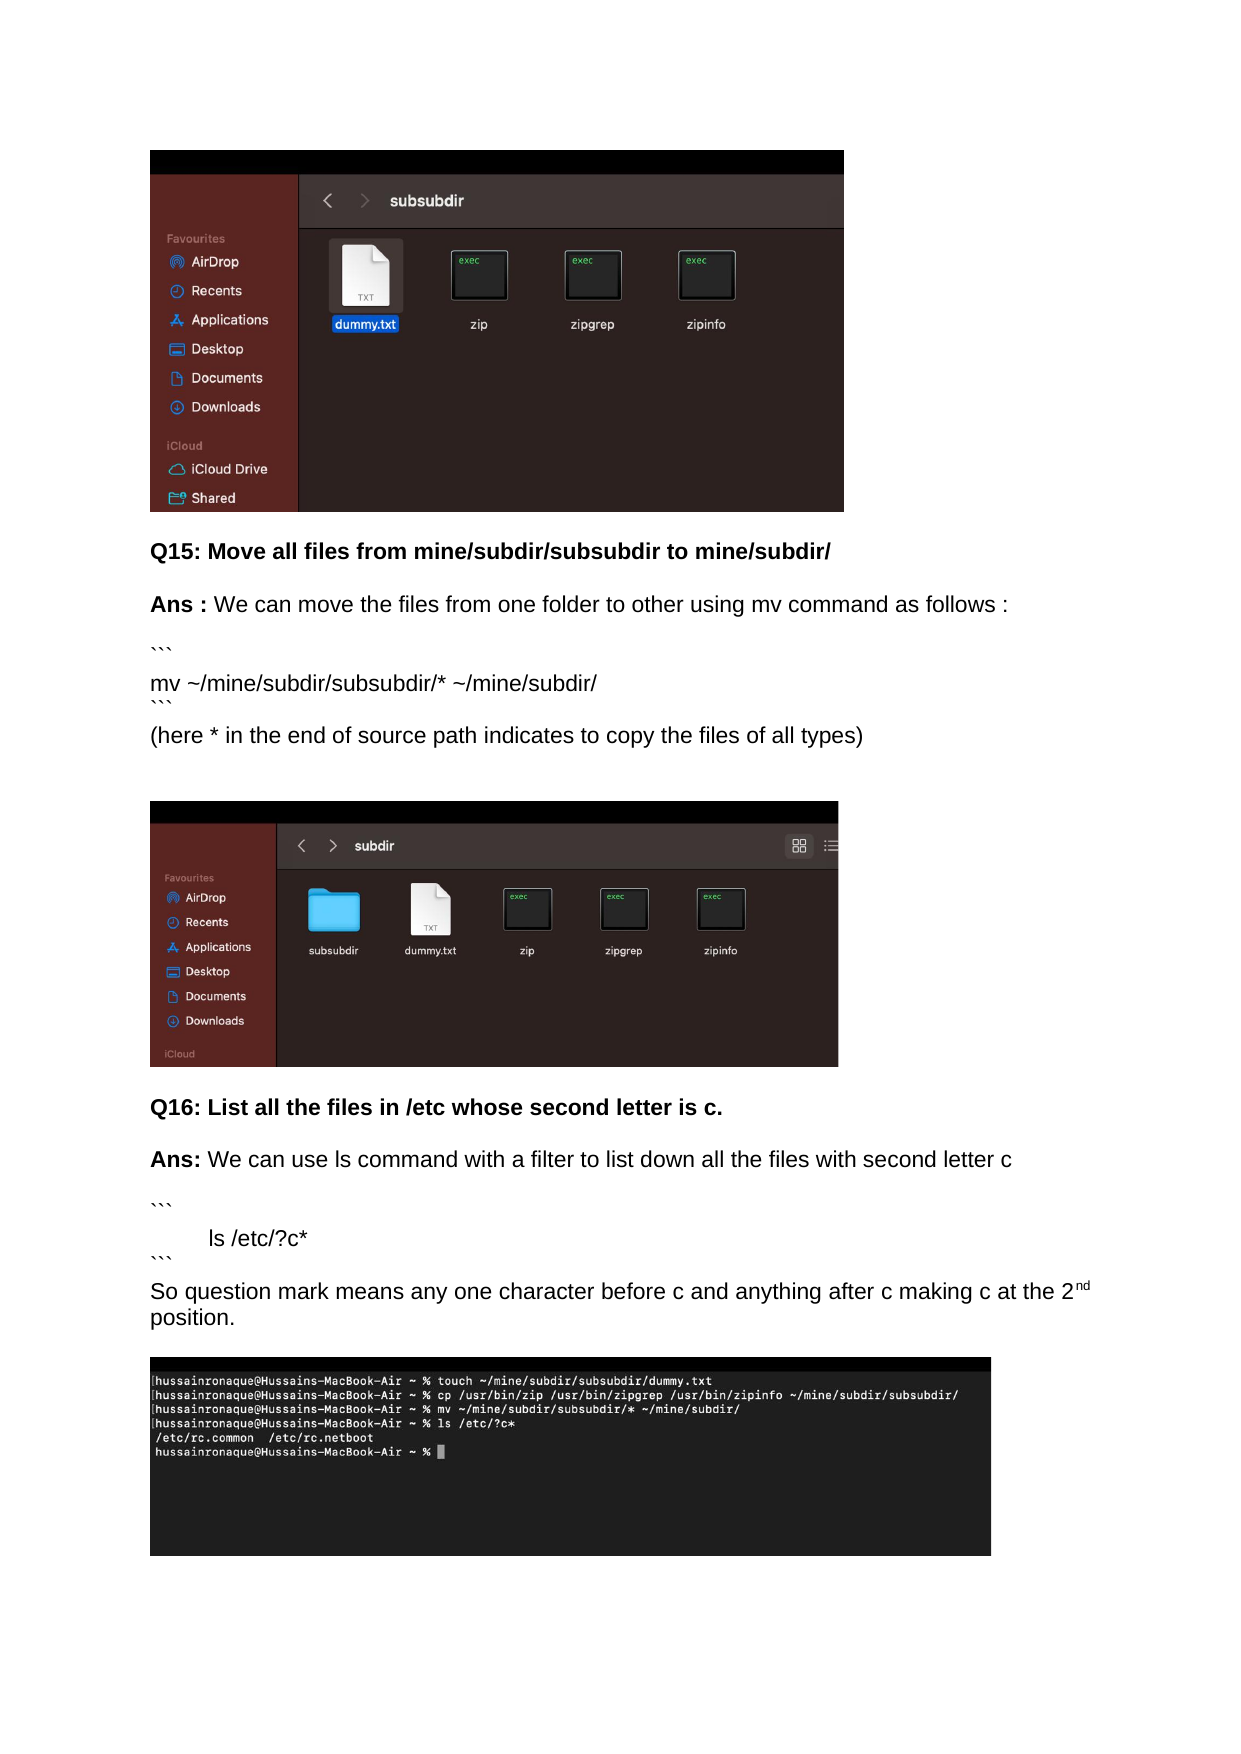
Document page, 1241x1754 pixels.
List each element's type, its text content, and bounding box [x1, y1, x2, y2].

text ``` [150, 643, 1090, 670]
text ``` [150, 1252, 1090, 1278]
text mv ~/mine/subdir/subsubdir/* ~/mine/subdir/ [150, 670, 1090, 696]
picture [150, 1357, 992, 1556]
picture [150, 801, 839, 1067]
text Ans: We can use ls command with a filter to list down all the files with second letter c [150, 1146, 1090, 1172]
text ``` [150, 696, 1090, 722]
text ``` [150, 1199, 1090, 1225]
text Ans : We can move the files from one folder to other using mv command as follows : [150, 591, 1090, 617]
picture [150, 150, 844, 512]
text (here * in the end of source path indicates to copy the files of all types) [150, 722, 1090, 749]
text Q16: List all the files in /etc whose second letter is c. [150, 1093, 1090, 1120]
text So question mark means any one character before c and anything after c making c at the 2nd position. [150, 1278, 1090, 1331]
text ls /etc/?c* [150, 1225, 1090, 1252]
text Q15: Move all files from mine/subdir/subsubdir to mine/subdir/ [150, 538, 1090, 564]
